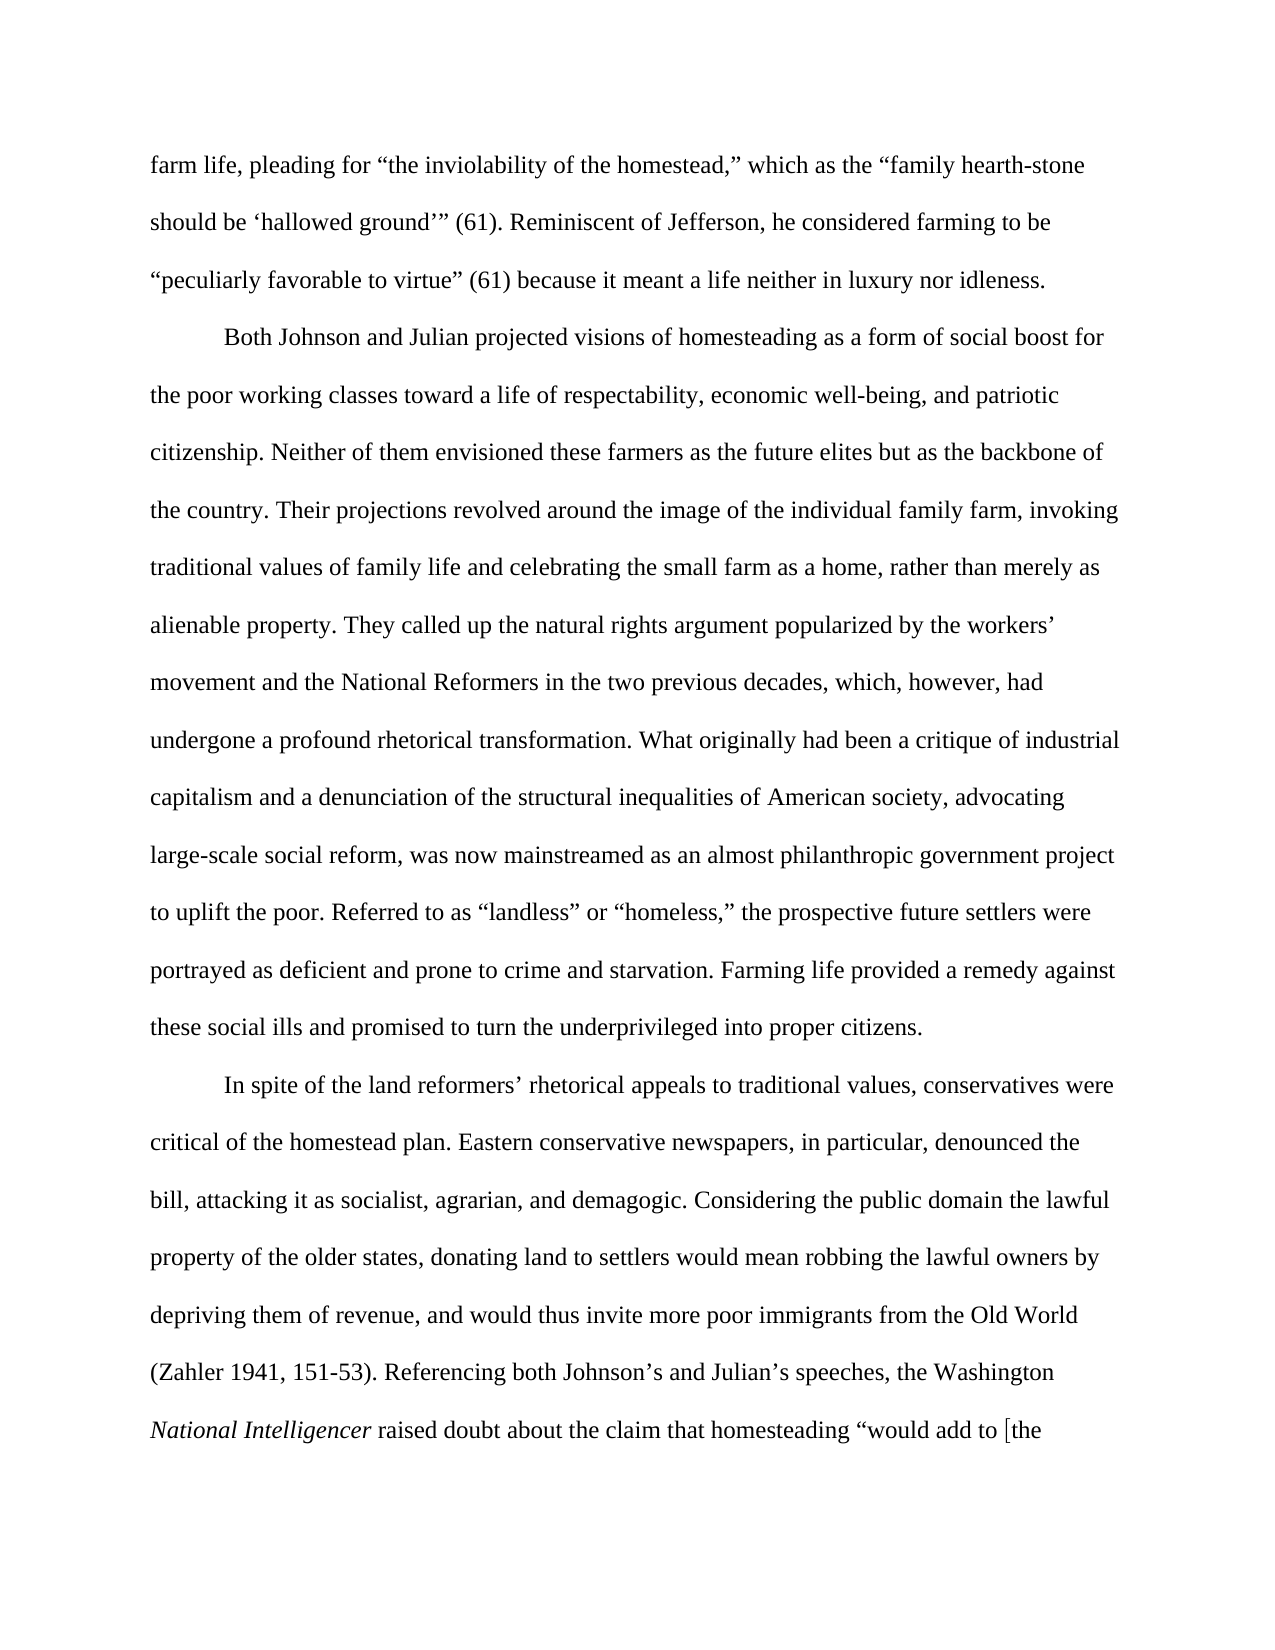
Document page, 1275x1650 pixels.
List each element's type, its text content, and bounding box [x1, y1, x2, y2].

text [150, 150, 1125, 294]
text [150, 1070, 1125, 1444]
text Both Johnson and Julian projected visions of homesteading as a form of social boost for the poor working classes toward a life of respectability, economic well-being, and patriotic citizenship. Neither of them envisioned these farmers as the future elites but as the backbone of the country. Their projections revolved around the image of the individual family farm, invoking traditional values of family life and celebrating the small farm as a home, rather than merely as alienable property. They called up the natural rights argument popularized by the workers’ movement and the National Reformers in the two previous decades, which, however, had undergone a profound rhetorical transformation. What originally had been a critique of industrial capitalism and a denunciation of the structural inequalities of American society, advocating large-scale social reform, was now mainstreamed as an almost philanthropic government project to uplift the poor. Referred to as “landless” or “homeless,” the prospective future settlers were portrayed as deficient and prone to crime and starvation. Farming life provided a remedy against these social ills and promised to turn the underprivileged into proper citizens. [150, 322, 1125, 1041]
